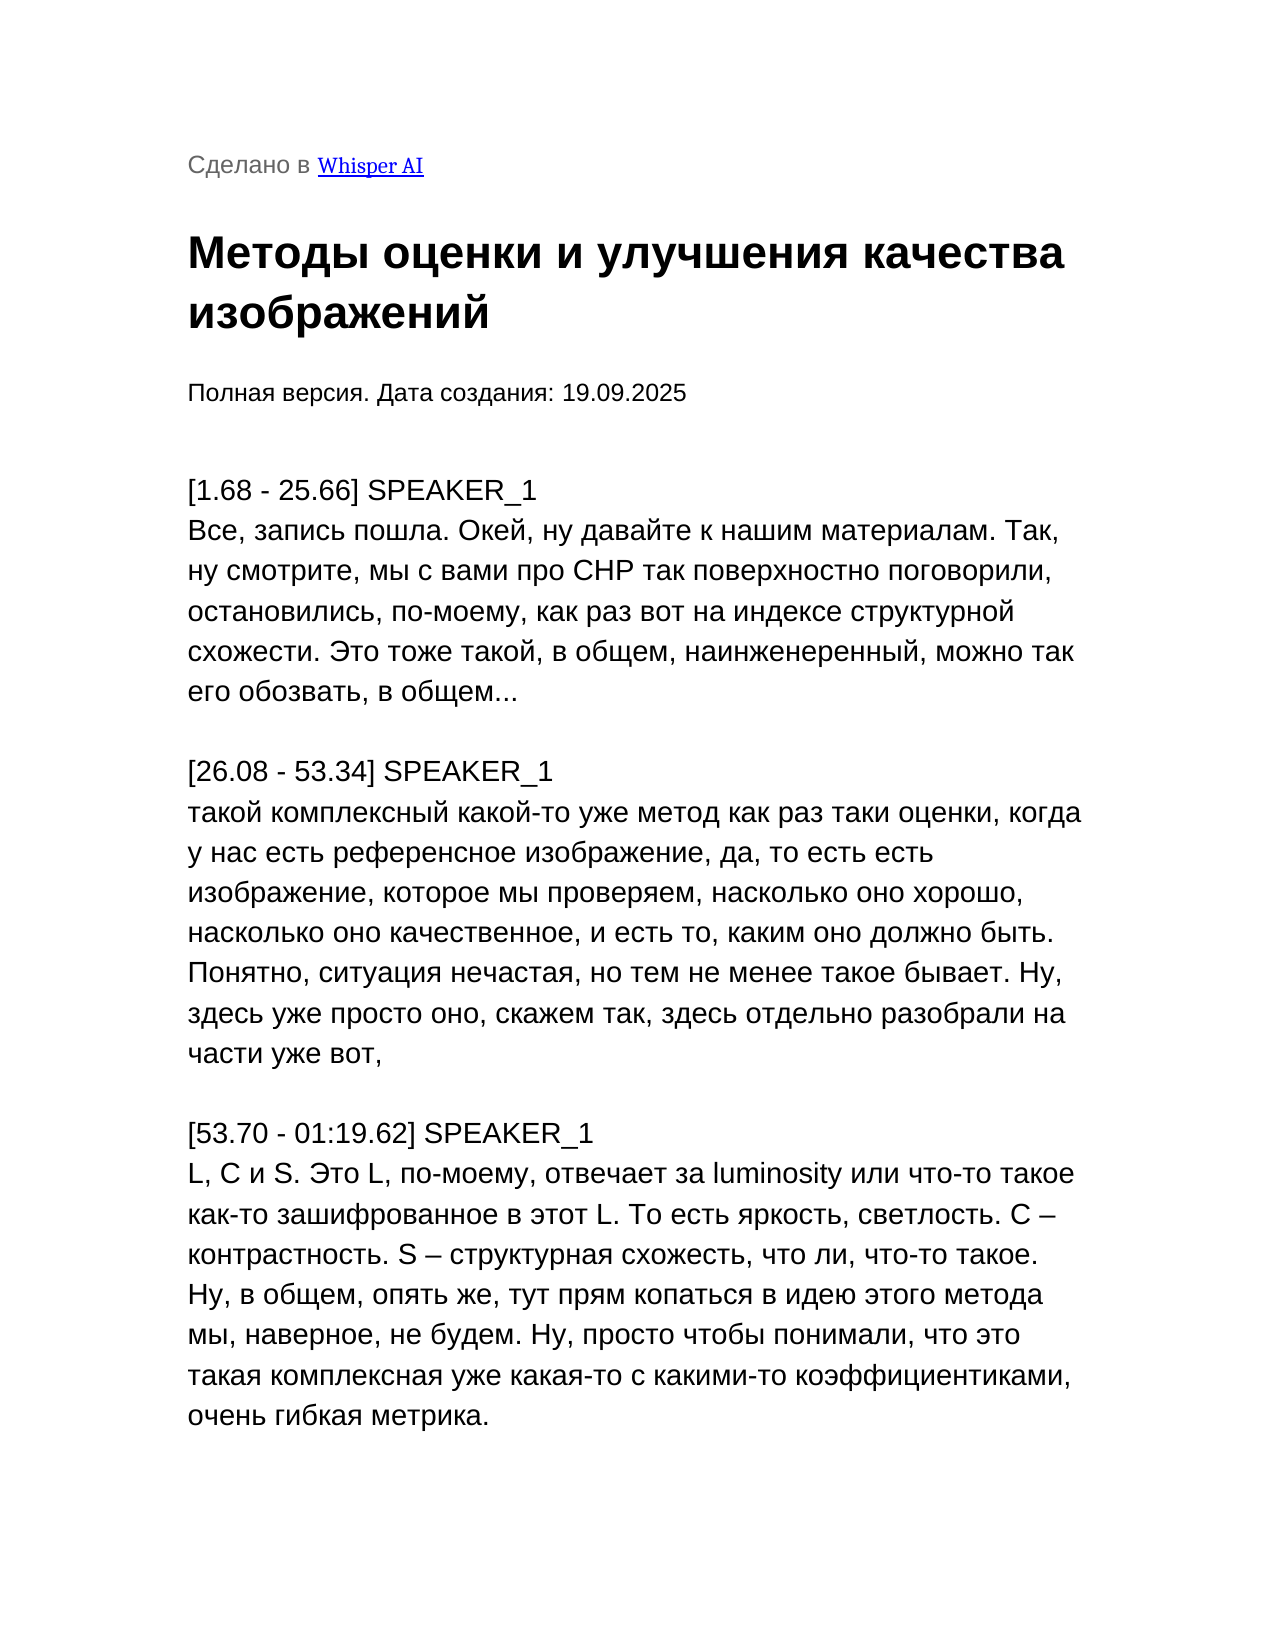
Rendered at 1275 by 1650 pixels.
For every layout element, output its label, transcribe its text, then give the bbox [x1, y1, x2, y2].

text Сделано в Whisper AI [187, 150, 1087, 179]
text Полная версия. Дата создания: ⁨19.09.2025⁩ [187, 377, 1087, 406]
title Методы оценки и улучшения качества изображений [187, 225, 1087, 338]
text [187, 473, 1087, 1472]
